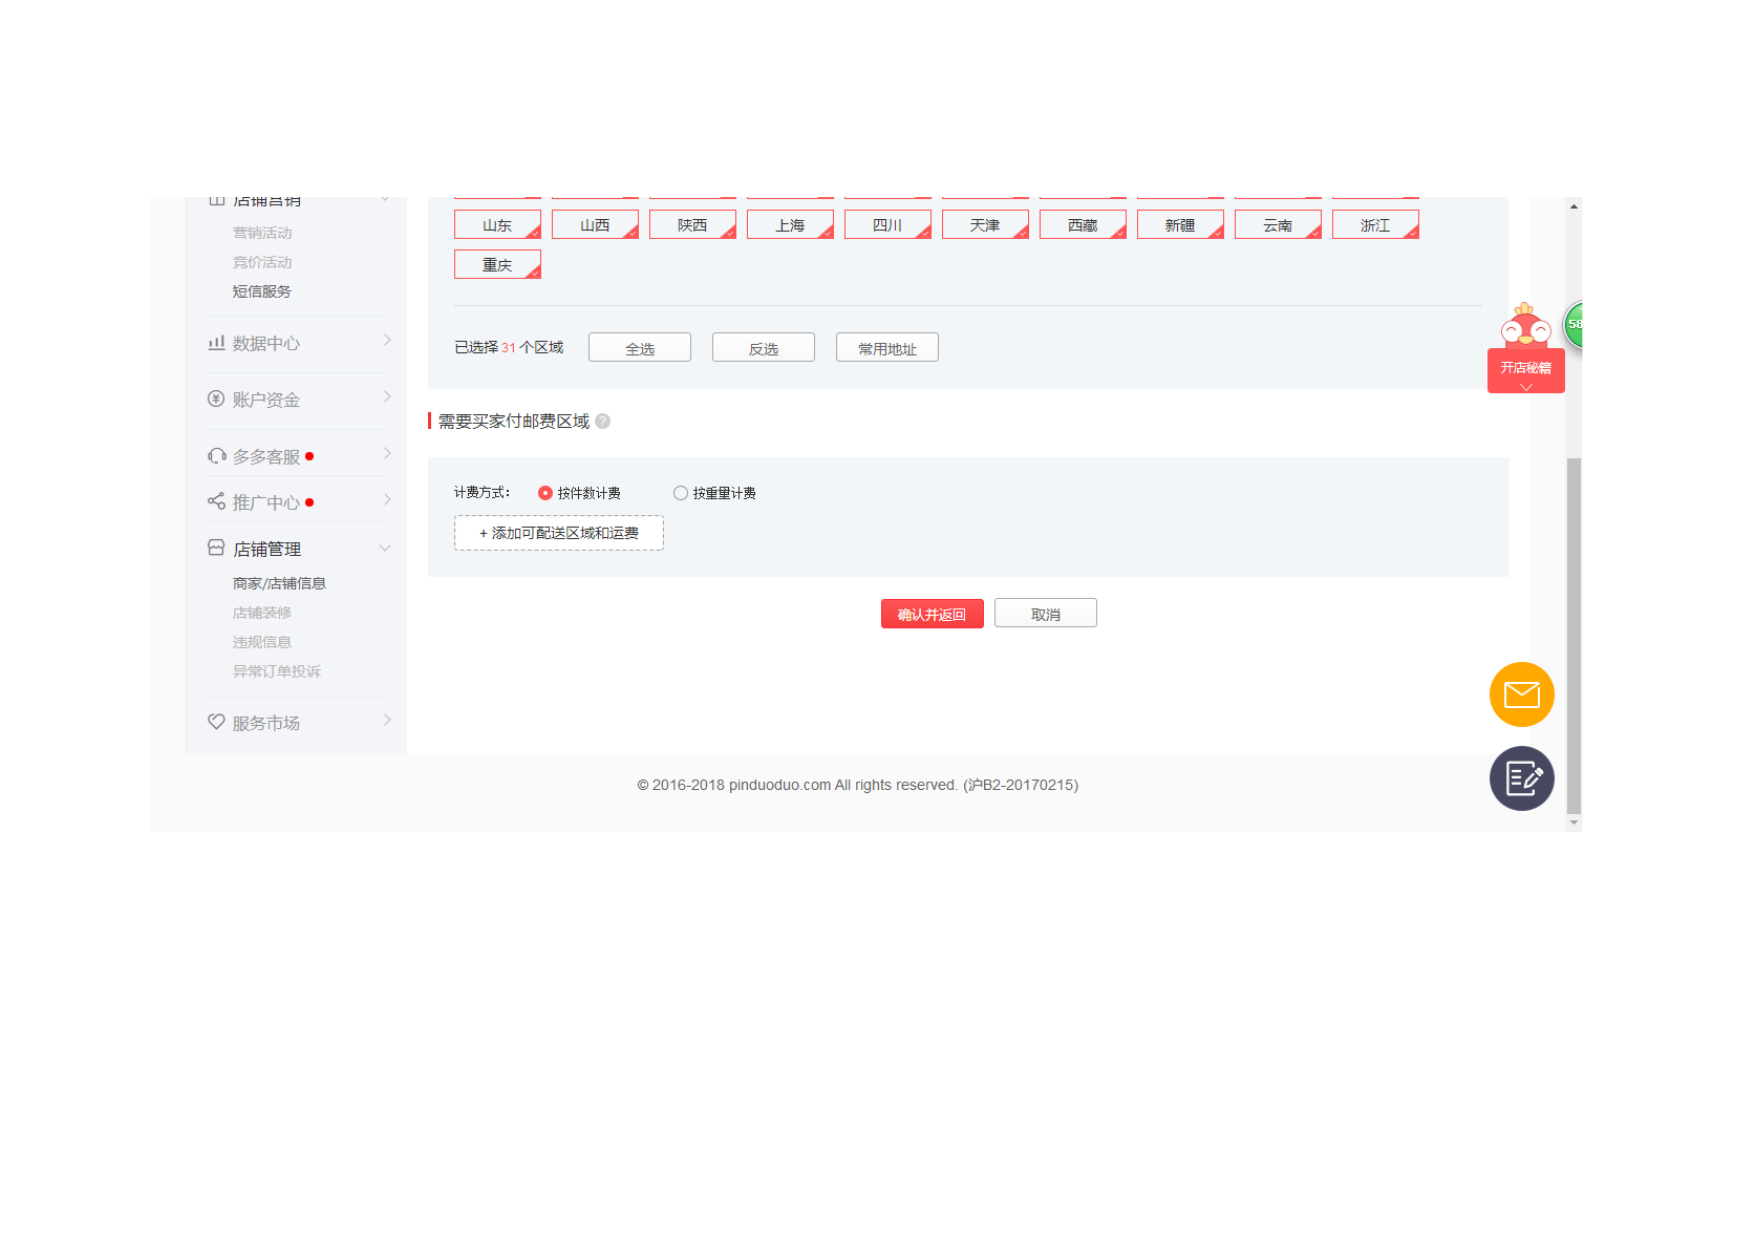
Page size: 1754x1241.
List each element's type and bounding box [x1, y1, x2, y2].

picture [150, 197, 1583, 832]
